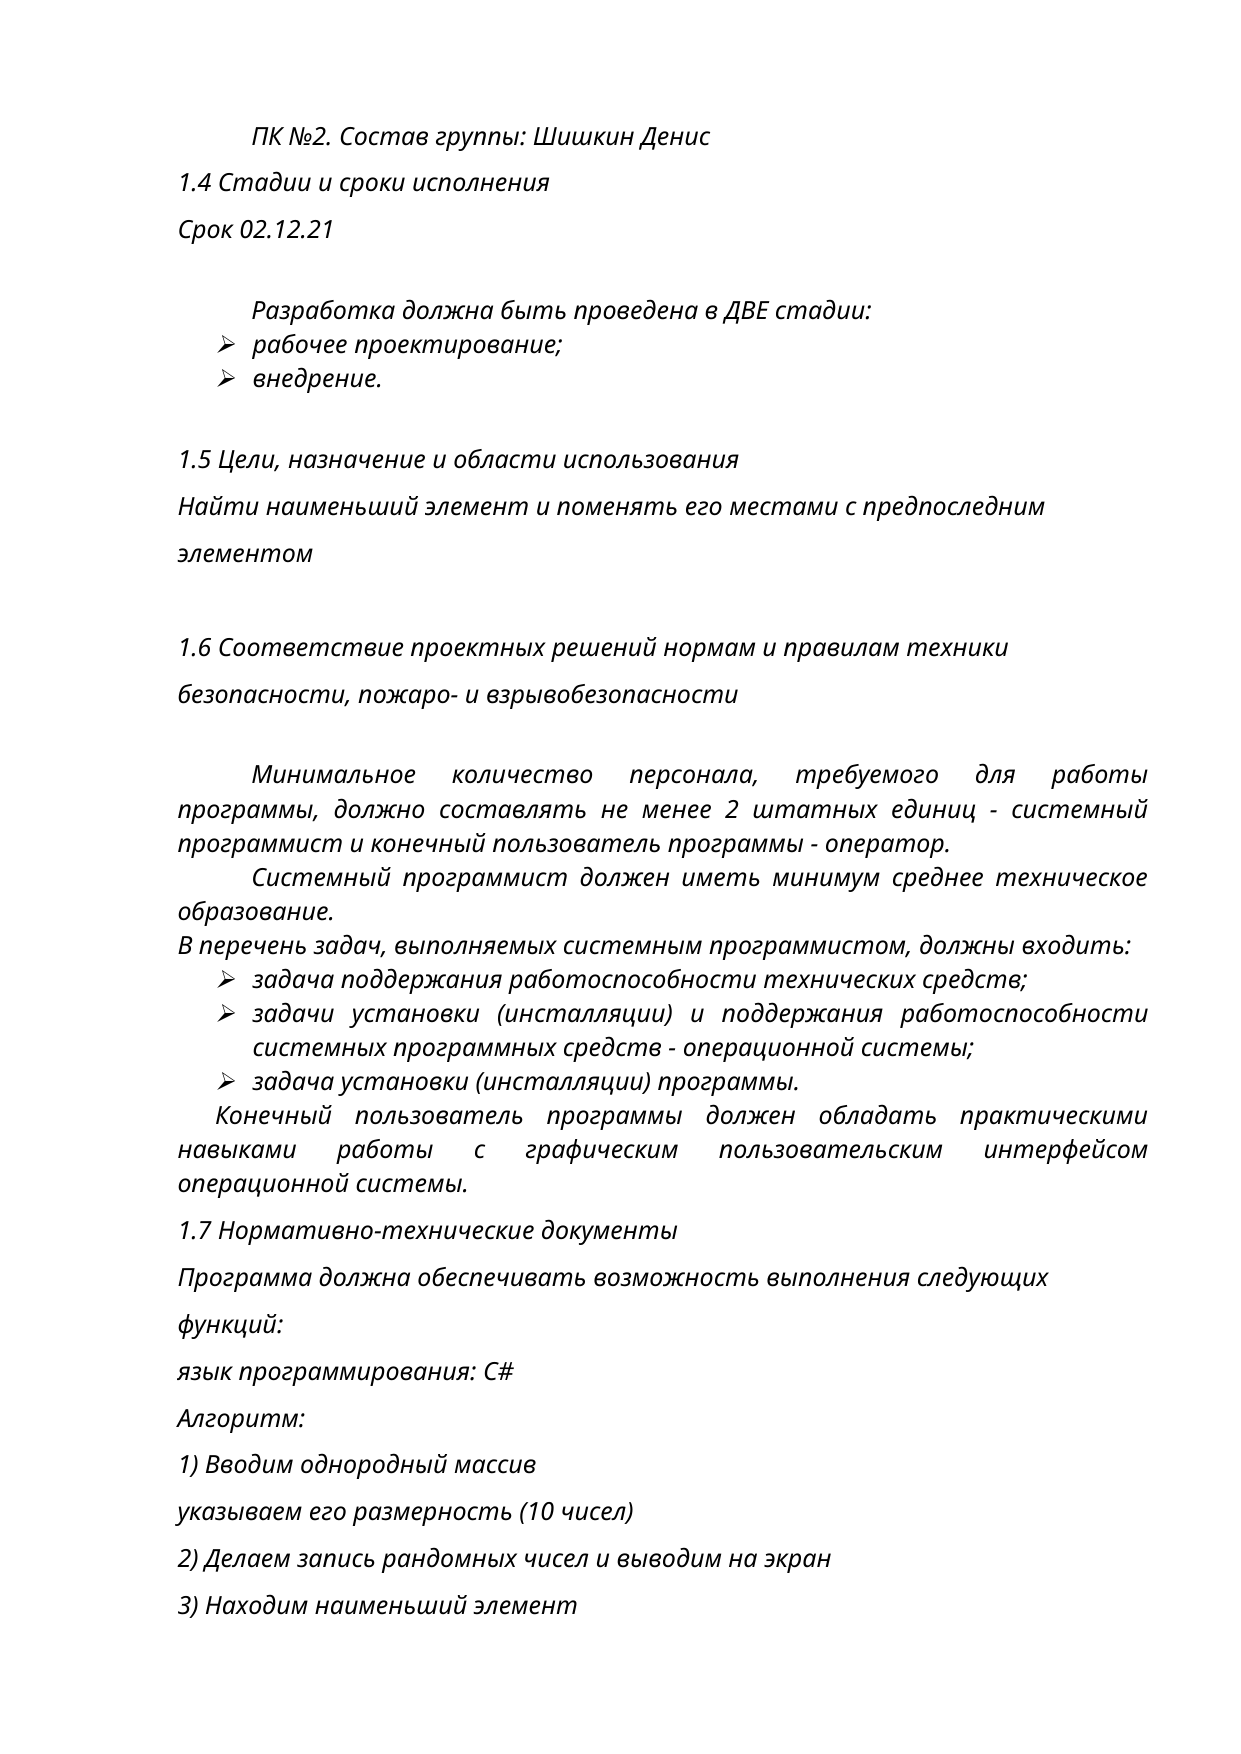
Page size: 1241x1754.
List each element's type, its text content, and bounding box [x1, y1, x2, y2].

text 1) Вводим однородный массив [177, 1434, 1152, 1481]
text В перечень задач, выполняемых системным программистом, должны входить: [177, 927, 1152, 962]
text Системный программист должен иметь минимум среднее техническое образование. [177, 859, 1152, 927]
text Минимальное количество персонала, требуемого для работы программы, должно составлять не менее 2 штатных единиц - системный программист и конечный пользователь программы - оператор. [177, 757, 1152, 859]
text 2) Делаем запись рандомных чисел и выводим на экран [177, 1528, 1152, 1575]
text указываем его размерность (10 чисел) [177, 1481, 1152, 1528]
text язык программирования: C# [177, 1341, 1152, 1387]
text 3) Находим наименьший элемент [177, 1575, 1152, 1622]
text 1.7 Нормативно-технические документы [177, 1200, 1152, 1247]
list внедрение. [215, 361, 1152, 395]
text 1.4 Стадии и сроки исполнения [177, 152, 1152, 199]
text Найти наименьший элемент и поменять его местами с предпоследним элементом [177, 476, 1152, 570]
text Программа должна обеспечивать возможность выполнения следующих функций: [177, 1247, 1152, 1341]
list задача поддержания работоспособности технических средств; [215, 962, 1152, 996]
list задача установки (инсталляции) программы. [215, 1064, 1152, 1098]
text Разработка должна быть проведена в ДВЕ стадии: [177, 293, 1152, 327]
text Конечный пользователь программы должен обладать практическими навыками работы с графическим пользовательским интерфейсом операционной системы. [177, 1098, 1152, 1200]
text 1.5 Цели, назначение и области использования [177, 429, 1152, 476]
text 1.6 Соответствие проектных решений нормам и правилам техники безопасности, пожаро- и взрывобезопасности [177, 617, 1152, 710]
text Алгоритм: [177, 1387, 1152, 1434]
text ПК №2. Состав группы: Шишкин Денис [177, 118, 1152, 152]
list задачи установки (инсталляции) и поддержания работоспособности системных программных средств - операционной системы; [215, 996, 1152, 1064]
list рабочее проектирование; [215, 327, 1152, 361]
text Срок 02.12.21 [177, 199, 1152, 246]
